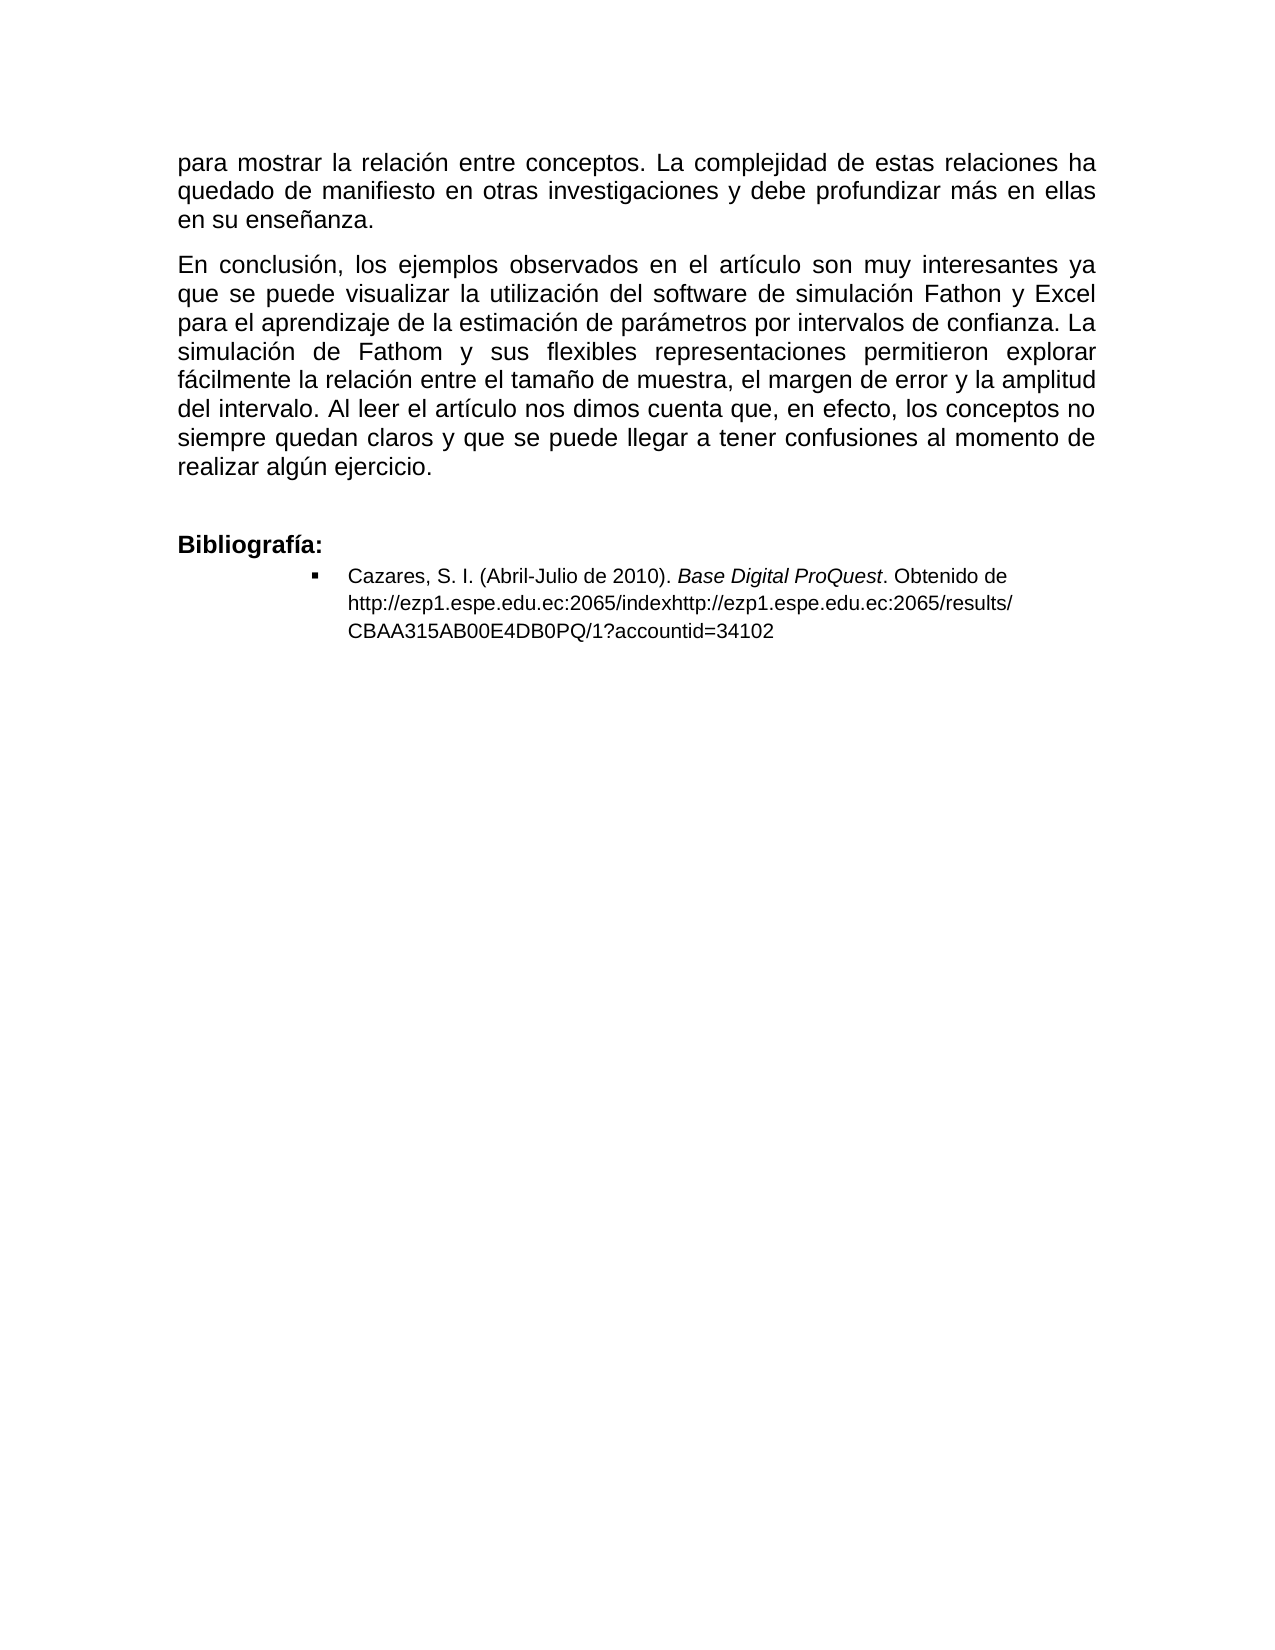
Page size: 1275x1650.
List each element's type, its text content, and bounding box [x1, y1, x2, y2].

text En conclusión, los ejemplos observados en el artículo son muy interesantes ya que se puede visualizar la utilización del software de simulación Fathon y Excel para el aprendizaje de la estimación de parámetros por intervalos de confianza. La simulación de Fathom y sus flexibles representaciones permitieron explorar fácilmente la relación entre el tamaño de muestra, el margen de error y la amplitud del intervalo. Al leer el artículo nos dimos cuenta que, en efecto, los conceptos no siempre quedan claros y que se puede llegar a tener confusiones al momento de realizar algún ejercicio. [177, 251, 1098, 481]
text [177, 148, 1098, 234]
